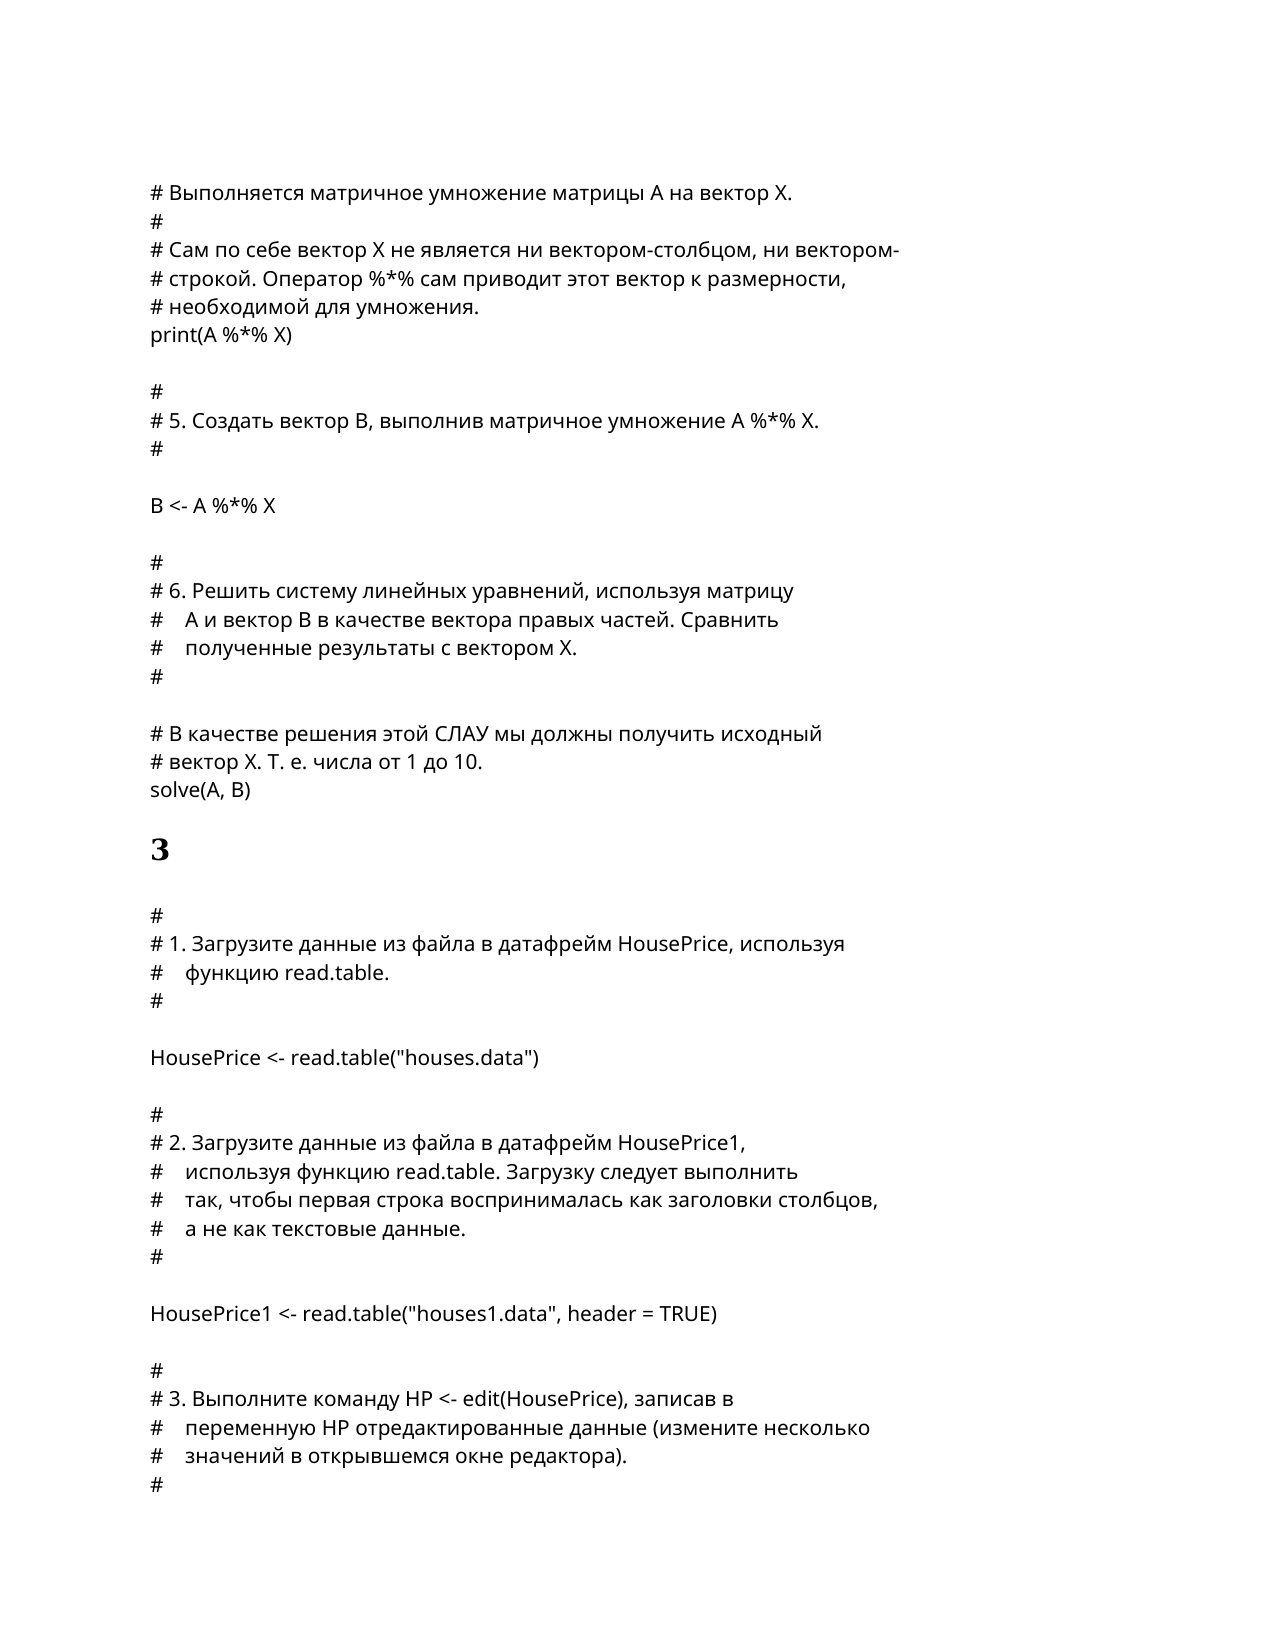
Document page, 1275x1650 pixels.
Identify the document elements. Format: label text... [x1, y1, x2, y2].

text # вектор X. Т. е. числа от 1 до 10. [150, 747, 1125, 776]
text # [150, 434, 1125, 463]
text # необходимой для умножения. [150, 292, 1125, 321]
text # [150, 662, 1125, 690]
text # полученные результаты с вектором X. [150, 633, 1125, 662]
text solve(A, B) [150, 776, 1125, 804]
text HousePrice <- read.table("houses.data") [150, 1043, 1125, 1072]
text # [150, 1356, 1125, 1384]
text # значений в открывшемся окне редактора). [150, 1441, 1125, 1470]
text # 2. Загрузите данные из файла в датафрейм HousePrice1, [150, 1128, 1125, 1157]
text # так, чтобы первая строка воспринималась как заголовки столбцов, [150, 1185, 1125, 1214]
text # 5. Создать вектор B, выполнив матричное умножение A %*% X. [150, 406, 1125, 434]
text # переменную HP отредактированные данные (измените несколько [150, 1413, 1125, 1441]
text # функцию read.table. [150, 958, 1125, 986]
text # [150, 901, 1125, 929]
text # используя функцию read.table. Загрузку следует выполнить [150, 1157, 1125, 1185]
text # [150, 207, 1125, 235]
text # 3. Выполните команду HP <- edit(HousePrice), записав в [150, 1384, 1125, 1413]
text # [150, 377, 1125, 406]
text # Выполняется матричное умножение матрицы A на вектор X. [150, 178, 1125, 207]
text # [150, 1242, 1125, 1271]
text # а не как текстовые данные. [150, 1214, 1125, 1242]
text print(A %*% X) [150, 321, 1125, 349]
text # 1. Загрузите данные из файла в датафрейм HousePrice, используя [150, 929, 1125, 958]
text 3 [150, 832, 1125, 867]
text HousePrice1 <- read.table("houses1.data", header = TRUE) [150, 1299, 1125, 1328]
text # [150, 1100, 1125, 1128]
text # A и вектор B в качестве вектора правых частей. Сравнить [150, 605, 1125, 633]
text # [150, 548, 1125, 577]
text # Сам по себе вектор X не является ни вектором-столбцом, ни вектором- [150, 235, 1125, 264]
text # строкой. Оператор %*% сам приводит этот вектор к размерности, [150, 264, 1125, 292]
text # В качестве решения этой СЛАУ мы должны получить исходный [150, 719, 1125, 747]
text # [150, 986, 1125, 1015]
text B <- A %*% X [150, 491, 1125, 520]
text # 6. Решить систему линейных уравнений, используя матрицу [150, 577, 1125, 605]
text # [150, 1470, 1125, 1498]
